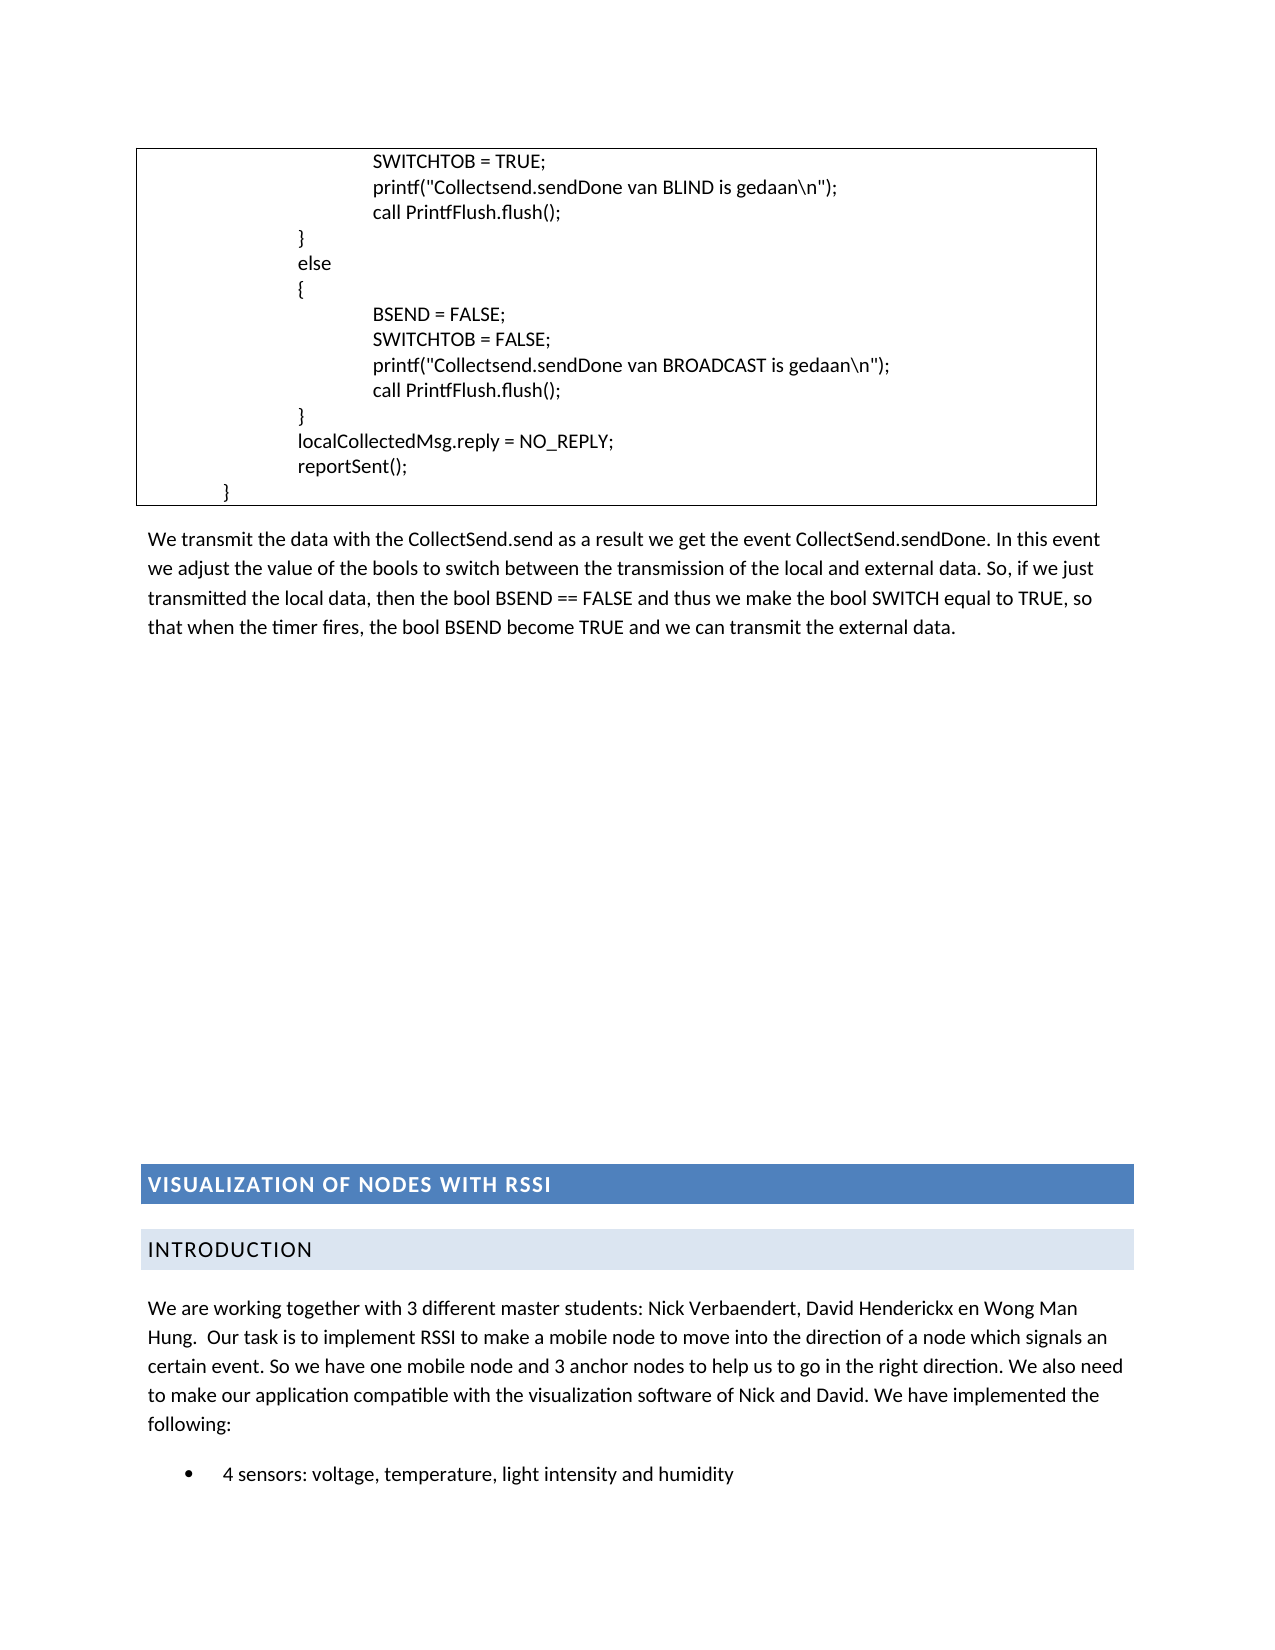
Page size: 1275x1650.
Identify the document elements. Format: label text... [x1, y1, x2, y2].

subtitle Introduction [148, 1236, 1127, 1264]
subtitle visualization of nodes with rssi [148, 1170, 1127, 1198]
list 4 sensors: voltage, temperature, light intensity and humidity [185, 1462, 1127, 1487]
text We are working together with 3 different master students: Nick Verbaendert, David Henderickx en Wong Man Hung. Our task is to implement RSSI to make a mobile node to move into the direction of a node which signals an certain event. So we have one mobile node and 3 anchor nodes to help us to go in the right direction. We also need to make our application compatible with the visualization software of Nick and David. We have implemented the following: [148, 1295, 1127, 1437]
text We transmit the data with the CollectSend.send as a result we get the event CollectSend.sendDone. In this event we adjust the value of the bools to switch between the transmission of the local and external data. So, if we just transmitted the local data, then the bool BSEND == FALSE and thus we make the bool SWITCH equal to TRUE, so that when the timer fires, the bool BSEND become TRUE and we can transmit the external data. [148, 526, 1127, 639]
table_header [137, 149, 1096, 504]
